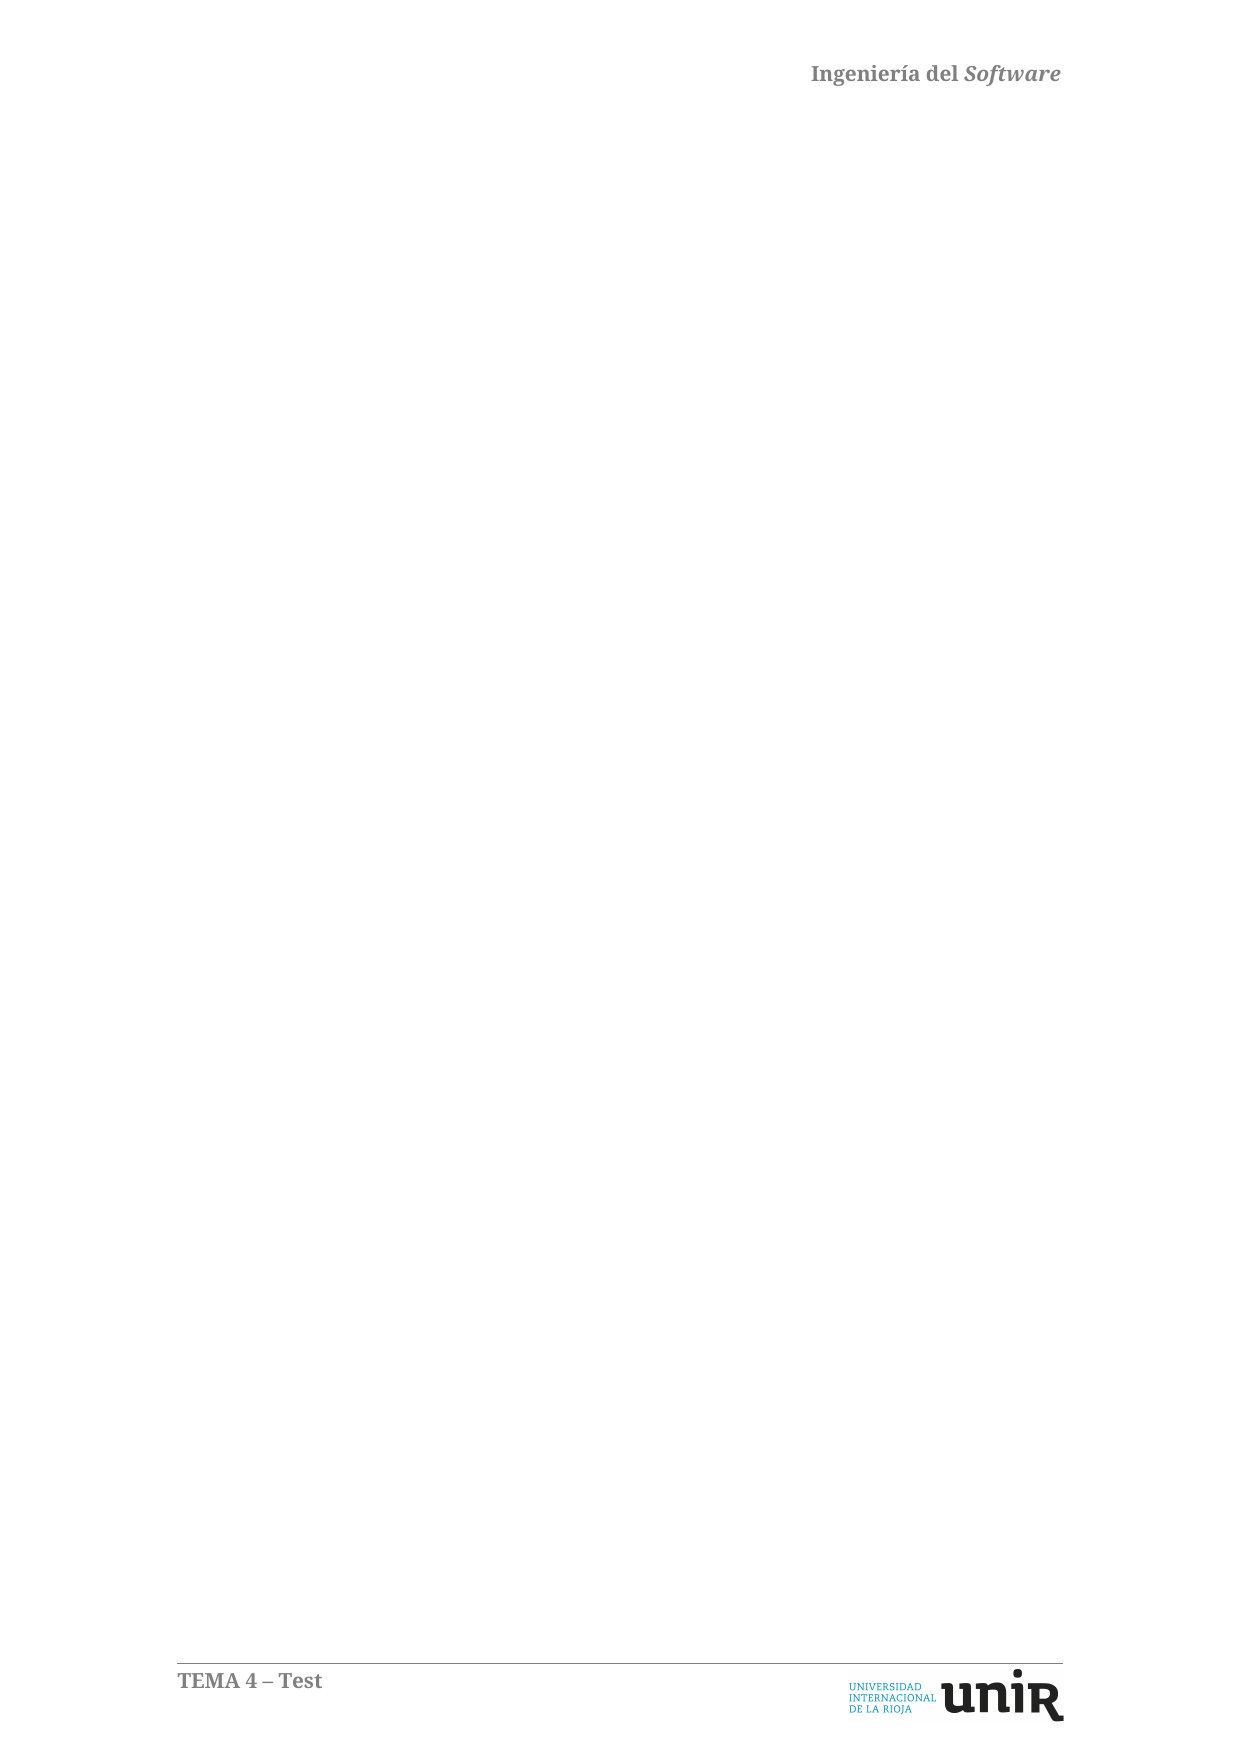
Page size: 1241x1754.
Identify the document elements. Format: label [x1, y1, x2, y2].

picture [847, 1666, 1065, 1724]
